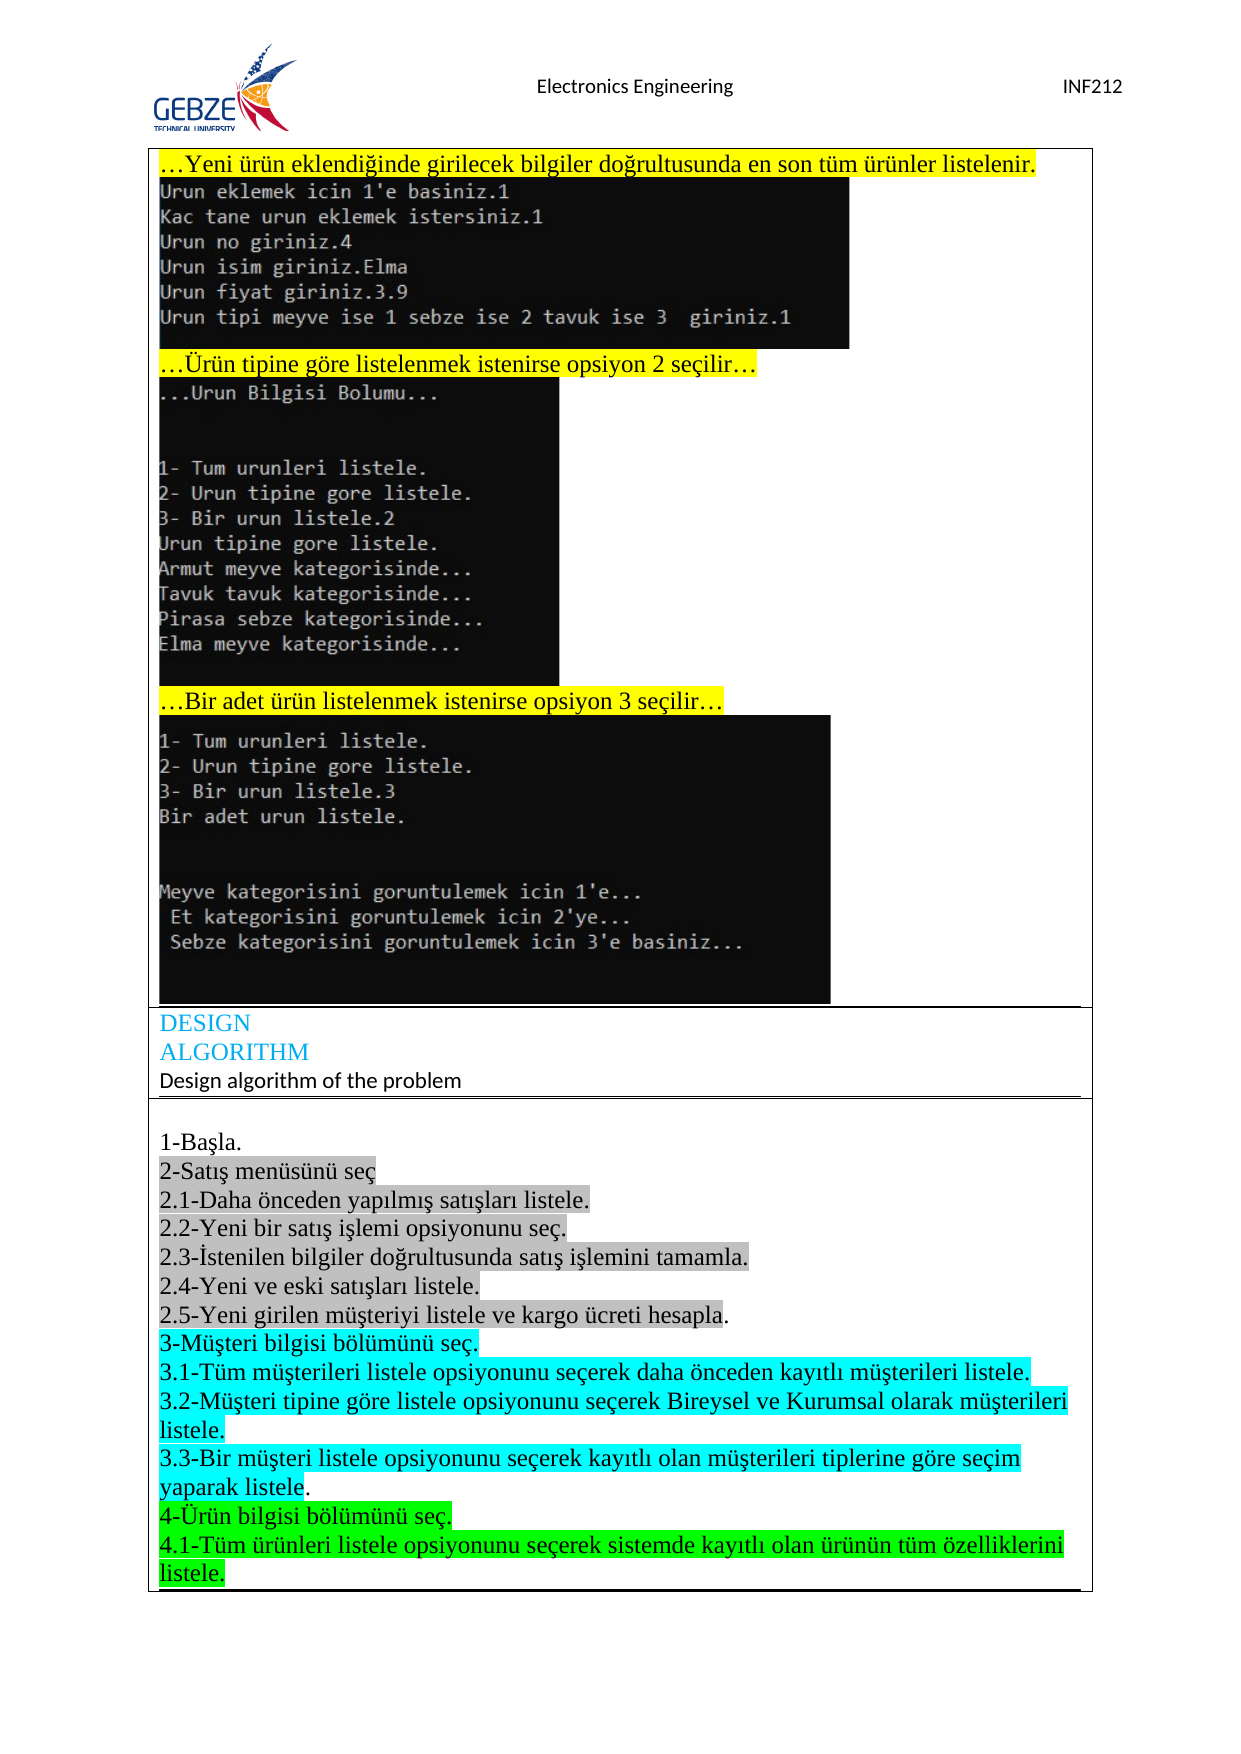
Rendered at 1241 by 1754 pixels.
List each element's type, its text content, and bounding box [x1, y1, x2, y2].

picture [147, 42, 168, 135]
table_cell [149, 149, 1092, 1007]
picture [159, 715, 831, 1004]
picture [159, 177, 850, 349]
picture [159, 377, 560, 686]
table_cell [149, 1099, 1092, 1591]
table_cell DESIGN ALGORITHM Design algorithm of the problem [149, 1008, 1092, 1097]
